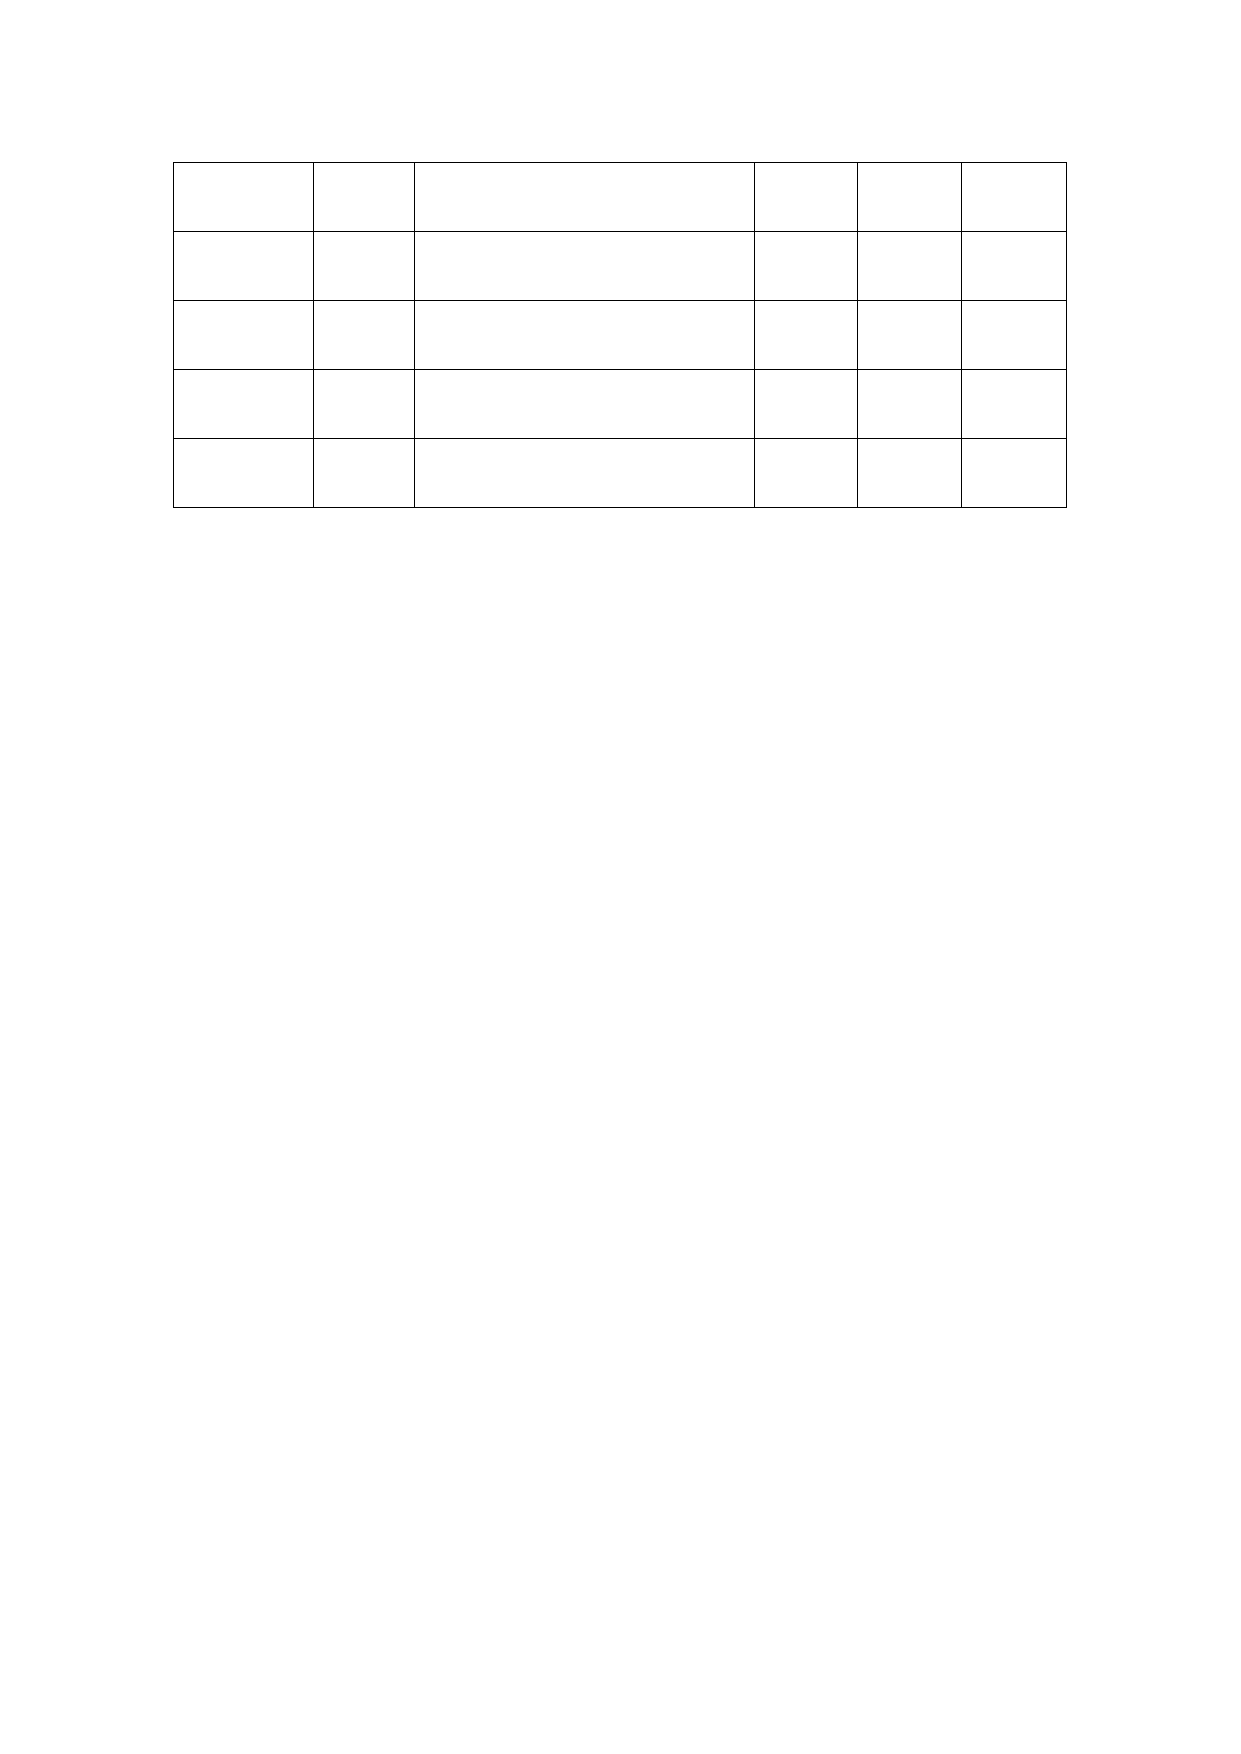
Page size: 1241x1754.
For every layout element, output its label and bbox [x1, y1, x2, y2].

table_cell [415, 370, 754, 438]
table_cell [174, 163, 313, 231]
table_cell [962, 163, 1066, 231]
table_cell [314, 232, 414, 300]
table_cell [755, 370, 857, 438]
table_cell [174, 232, 313, 300]
table_cell [755, 439, 857, 507]
table_cell [858, 370, 961, 438]
table_cell [962, 439, 1066, 507]
table_cell [415, 232, 754, 300]
table_cell [962, 301, 1066, 369]
table_cell [755, 163, 857, 231]
table_cell [314, 439, 414, 507]
table_cell [858, 232, 961, 300]
table_cell [314, 301, 414, 369]
table_cell [415, 163, 754, 231]
table_cell [174, 301, 313, 369]
table_cell [314, 370, 414, 438]
table_cell [858, 439, 961, 507]
table_cell [858, 163, 961, 231]
table_cell [962, 232, 1066, 300]
table_cell [962, 370, 1066, 438]
table_cell [858, 301, 961, 369]
table_cell [755, 232, 857, 300]
table_cell [415, 439, 754, 507]
table_cell [314, 163, 414, 231]
table_cell [174, 439, 313, 507]
table_cell [415, 301, 754, 369]
table_cell [174, 370, 313, 438]
table_cell [755, 301, 857, 369]
